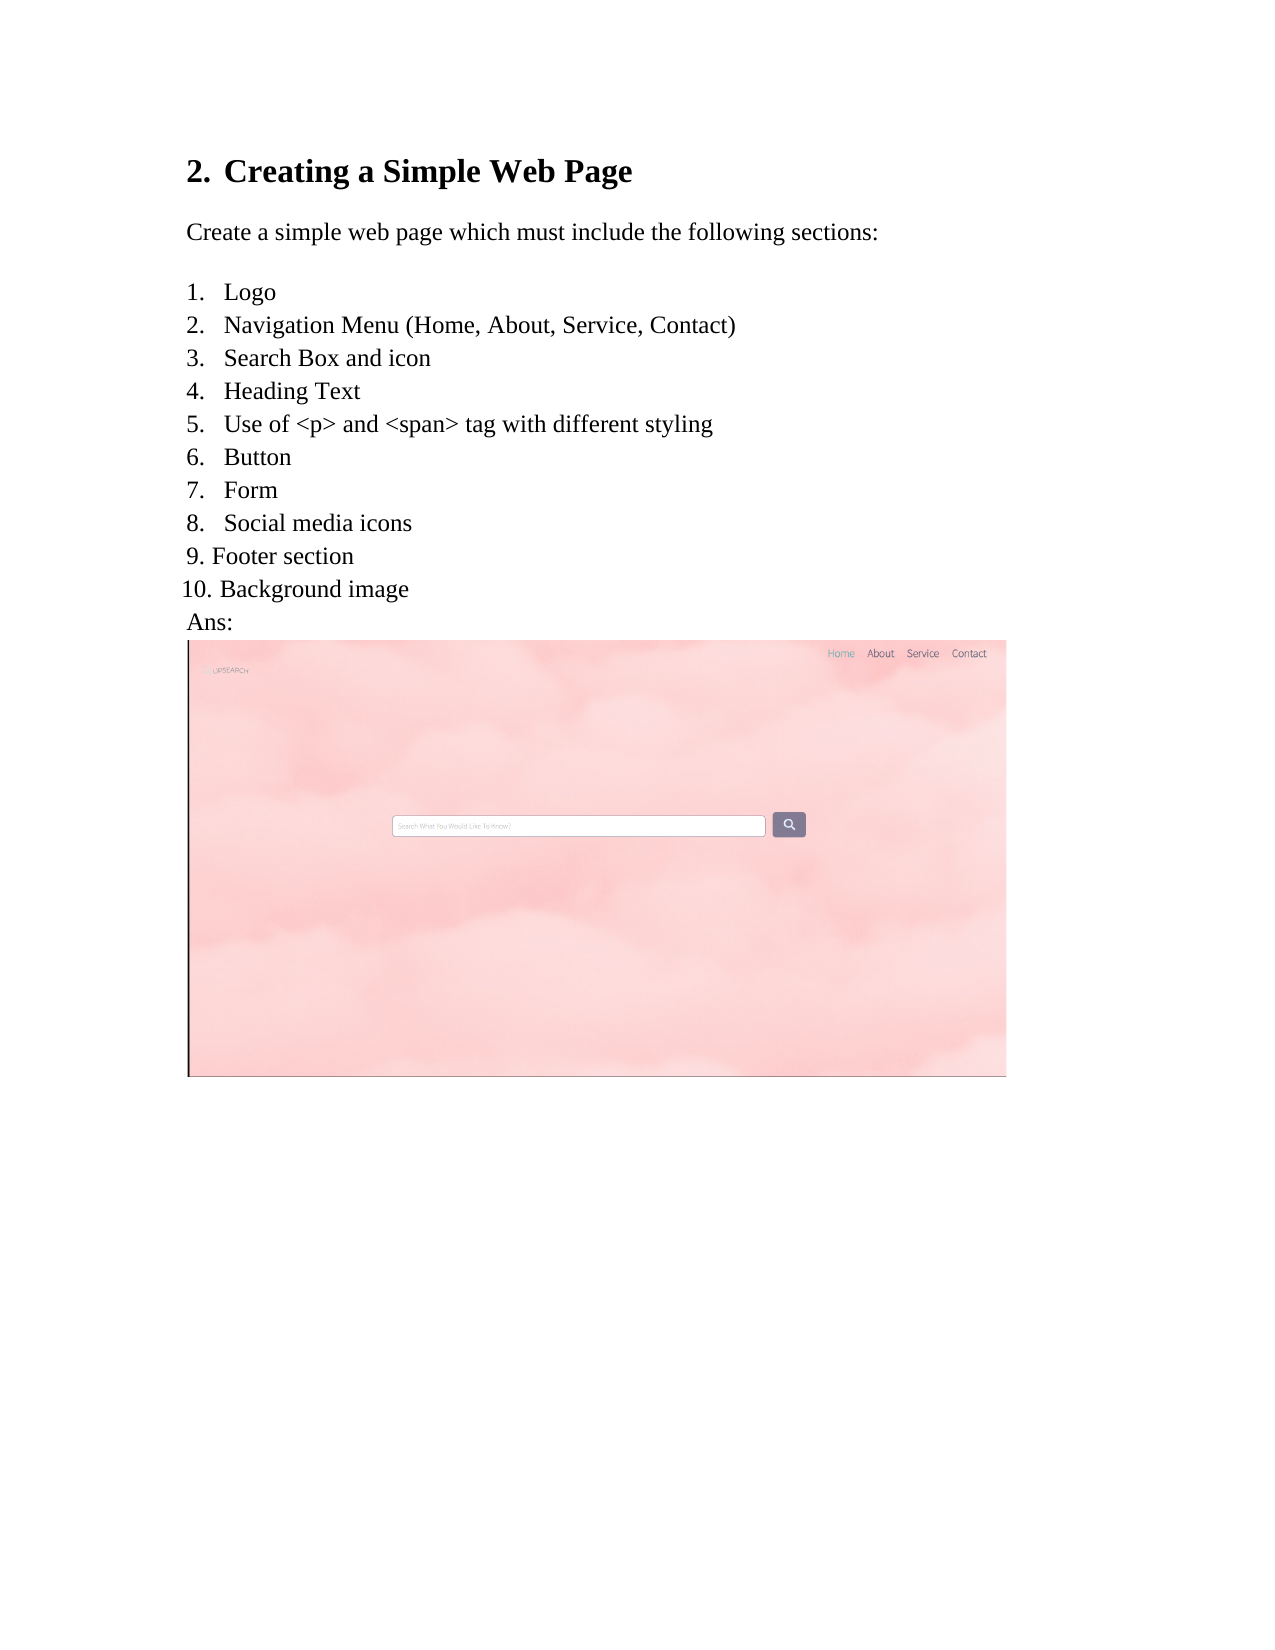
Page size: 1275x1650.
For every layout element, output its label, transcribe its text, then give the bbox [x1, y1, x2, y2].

list Logo [186, 277, 1114, 306]
subtitle Creating a Simple Web Page [186, 152, 1114, 190]
text Create a simple web page which must include the following sections: [186, 217, 1114, 246]
list Button [186, 442, 1114, 471]
list Navigation Menu (Home, About, Service, Contact) [186, 310, 1114, 339]
list Form [186, 475, 1114, 504]
text 9. Footer section [186, 541, 1114, 570]
text Ans: [186, 607, 1114, 636]
picture [187, 640, 1007, 1077]
text 10. Background image [150, 574, 1114, 603]
list Social media icons [186, 508, 1114, 537]
list Use of <p> and <span> tag with different styling [186, 409, 1114, 438]
list Heading Text [186, 376, 1114, 405]
list Search Box and icon [186, 343, 1114, 372]
